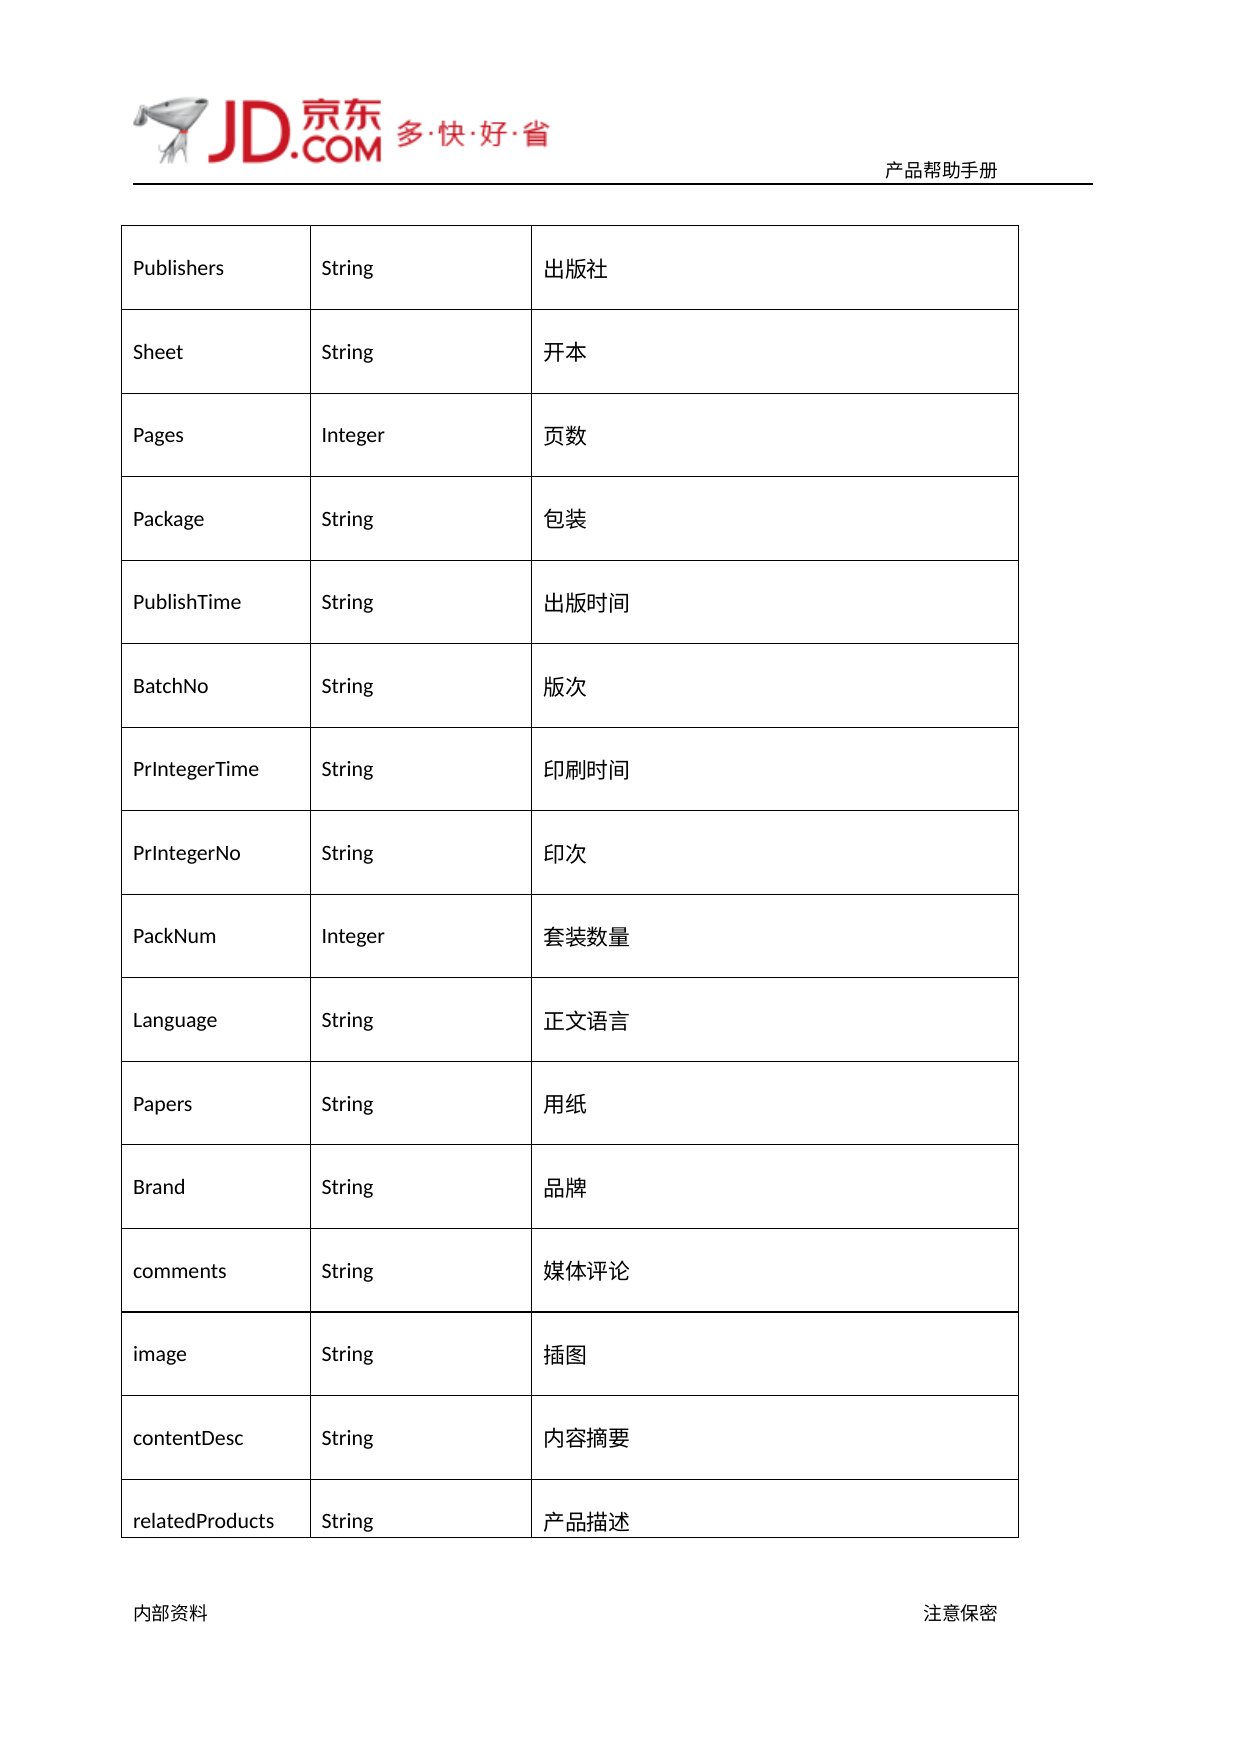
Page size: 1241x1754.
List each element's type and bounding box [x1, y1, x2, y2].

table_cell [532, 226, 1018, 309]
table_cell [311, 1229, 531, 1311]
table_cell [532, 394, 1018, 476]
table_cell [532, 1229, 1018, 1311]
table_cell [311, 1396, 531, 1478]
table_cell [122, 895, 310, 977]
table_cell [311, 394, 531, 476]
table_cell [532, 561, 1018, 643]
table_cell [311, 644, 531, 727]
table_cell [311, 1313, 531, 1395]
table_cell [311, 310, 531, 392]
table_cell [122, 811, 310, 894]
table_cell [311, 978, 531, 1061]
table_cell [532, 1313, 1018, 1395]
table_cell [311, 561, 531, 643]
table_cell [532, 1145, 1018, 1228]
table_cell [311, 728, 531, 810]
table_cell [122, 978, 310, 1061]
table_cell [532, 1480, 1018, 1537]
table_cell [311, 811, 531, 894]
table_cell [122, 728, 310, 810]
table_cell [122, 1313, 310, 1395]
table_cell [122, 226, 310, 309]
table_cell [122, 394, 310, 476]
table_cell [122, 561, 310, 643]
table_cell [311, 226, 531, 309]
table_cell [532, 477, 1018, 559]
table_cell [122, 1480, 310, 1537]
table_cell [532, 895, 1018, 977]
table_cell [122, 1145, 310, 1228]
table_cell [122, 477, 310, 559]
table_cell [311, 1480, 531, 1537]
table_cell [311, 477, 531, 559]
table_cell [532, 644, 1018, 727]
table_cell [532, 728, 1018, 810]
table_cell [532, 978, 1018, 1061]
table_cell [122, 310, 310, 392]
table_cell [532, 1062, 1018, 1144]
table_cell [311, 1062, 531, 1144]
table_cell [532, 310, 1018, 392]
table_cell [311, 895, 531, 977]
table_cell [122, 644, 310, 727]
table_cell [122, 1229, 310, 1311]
picture [132, 84, 555, 178]
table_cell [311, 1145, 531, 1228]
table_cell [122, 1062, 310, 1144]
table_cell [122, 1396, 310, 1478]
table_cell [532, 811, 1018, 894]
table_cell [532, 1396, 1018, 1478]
